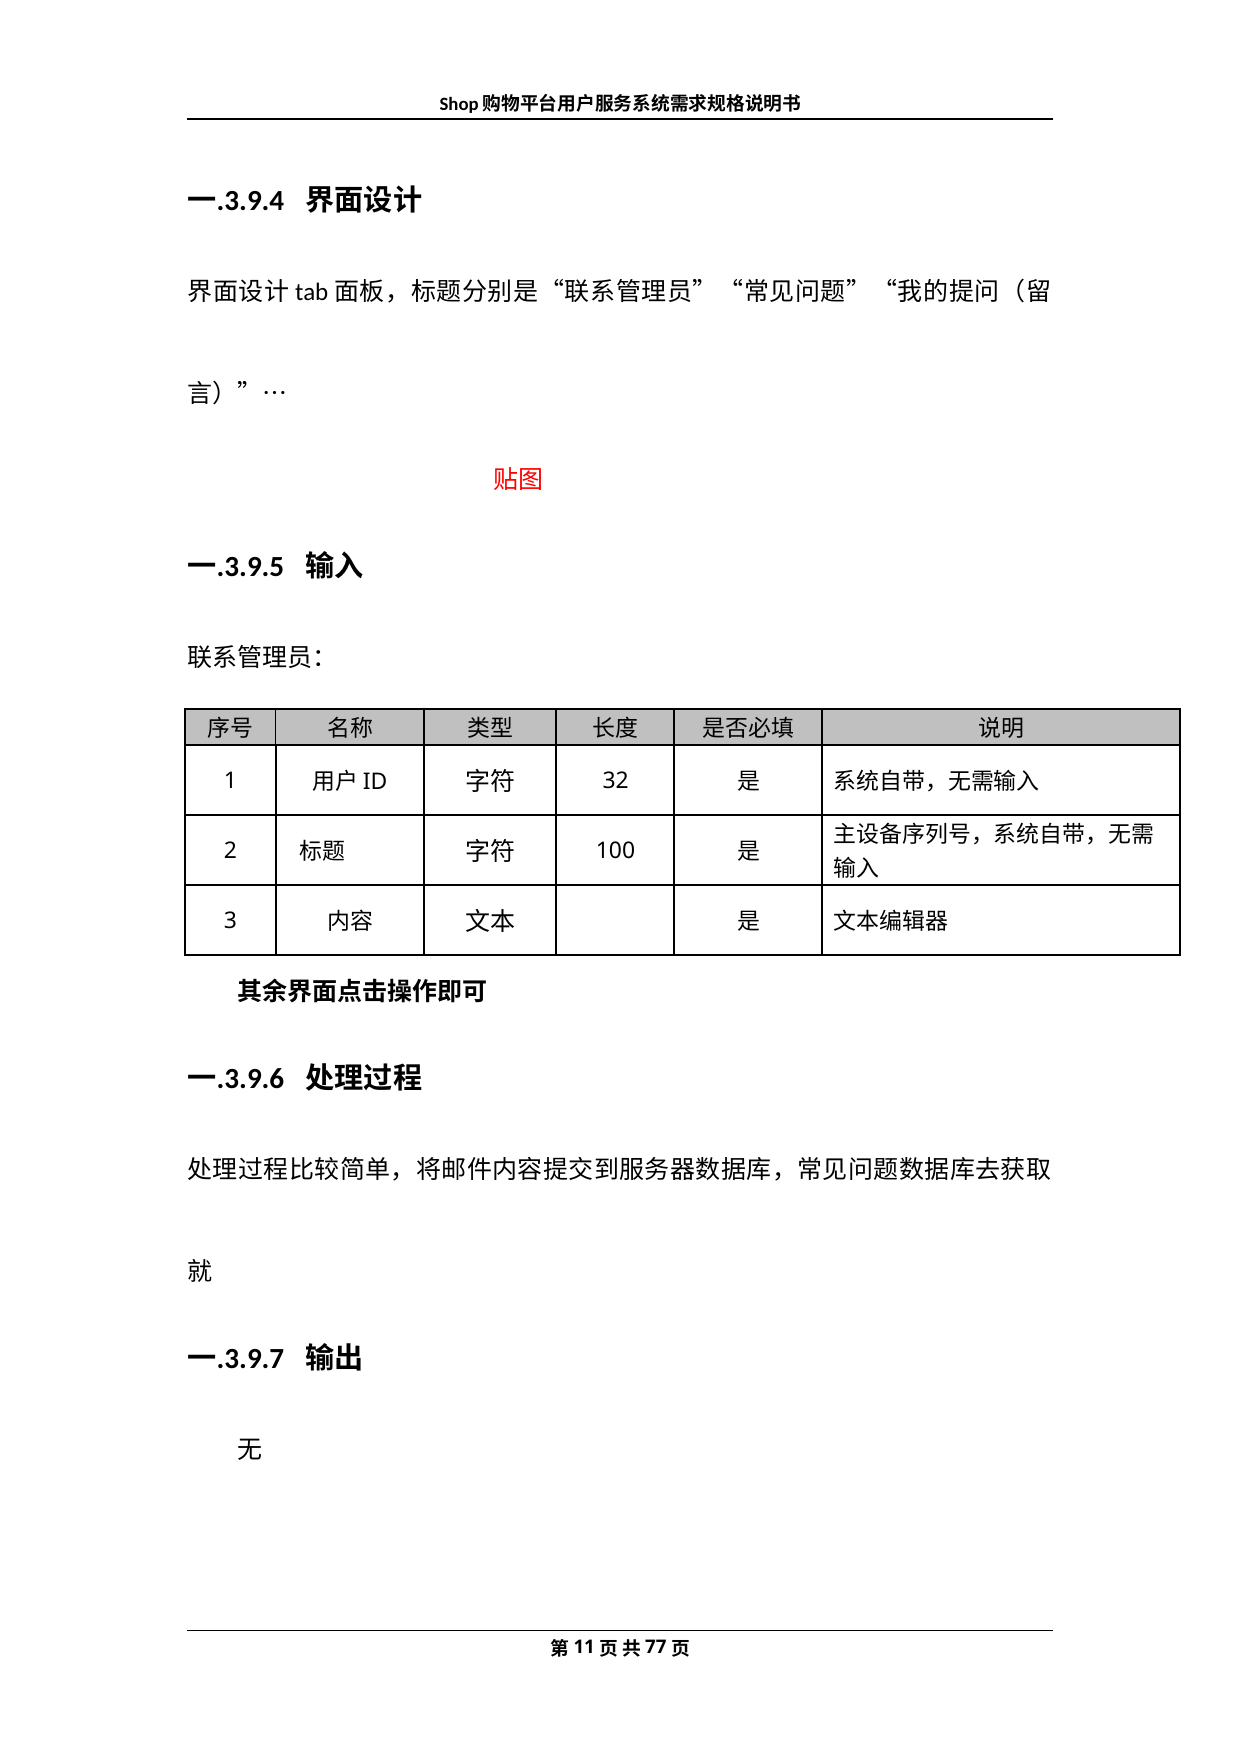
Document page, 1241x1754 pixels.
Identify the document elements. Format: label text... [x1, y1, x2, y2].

table_header 序号 [186, 710, 275, 744]
table_cell 用户ID [277, 746, 423, 814]
table_cell 标题 [277, 816, 423, 884]
text 其余界面点击操作即可 [187, 956, 1053, 1024]
table_header 是否必填 [675, 710, 821, 744]
table_header 类型 [425, 710, 555, 744]
table_header 长度 [557, 710, 673, 744]
table_cell 3 [186, 886, 275, 954]
table_cell 系统自带，无需输入 [823, 746, 1179, 814]
text 无 [187, 1414, 1053, 1482]
text 处理过程 [187, 1042, 1053, 1110]
text 界面设计 [187, 164, 1053, 232]
table_cell 是 [675, 886, 821, 954]
table_cell 32 [557, 746, 673, 814]
table_cell [557, 886, 673, 954]
text 界面设计tab面板，标题分别是“联系管理员”“常见问题”“我的提问（留言）”… [187, 256, 1053, 426]
table_cell 内容 [277, 886, 423, 954]
table_header 说明 [823, 710, 1179, 744]
table_cell 100 [557, 816, 673, 884]
text 处理过程比较简单，将邮件内容提交到服务器数据库，常见问题数据库去获取就 [187, 1134, 1053, 1304]
table_cell 字符 [425, 746, 555, 814]
table_cell 1 [186, 746, 275, 814]
text 输出 [187, 1322, 1053, 1390]
table_cell 2 [186, 816, 275, 884]
table_cell 是 [675, 816, 821, 884]
table_cell 是 [675, 746, 821, 814]
text 联系管理员： [187, 622, 1053, 690]
table_cell 字符 [425, 816, 555, 884]
table_cell 主设备序列号，系统自带，无需输入 [823, 816, 1179, 884]
table_cell 文本 [425, 886, 555, 954]
text 贴图 [450, 444, 1053, 512]
table_header 名称 [276, 710, 423, 744]
text 输入 [187, 530, 1053, 598]
table_cell 文本编辑器 [823, 886, 1179, 954]
